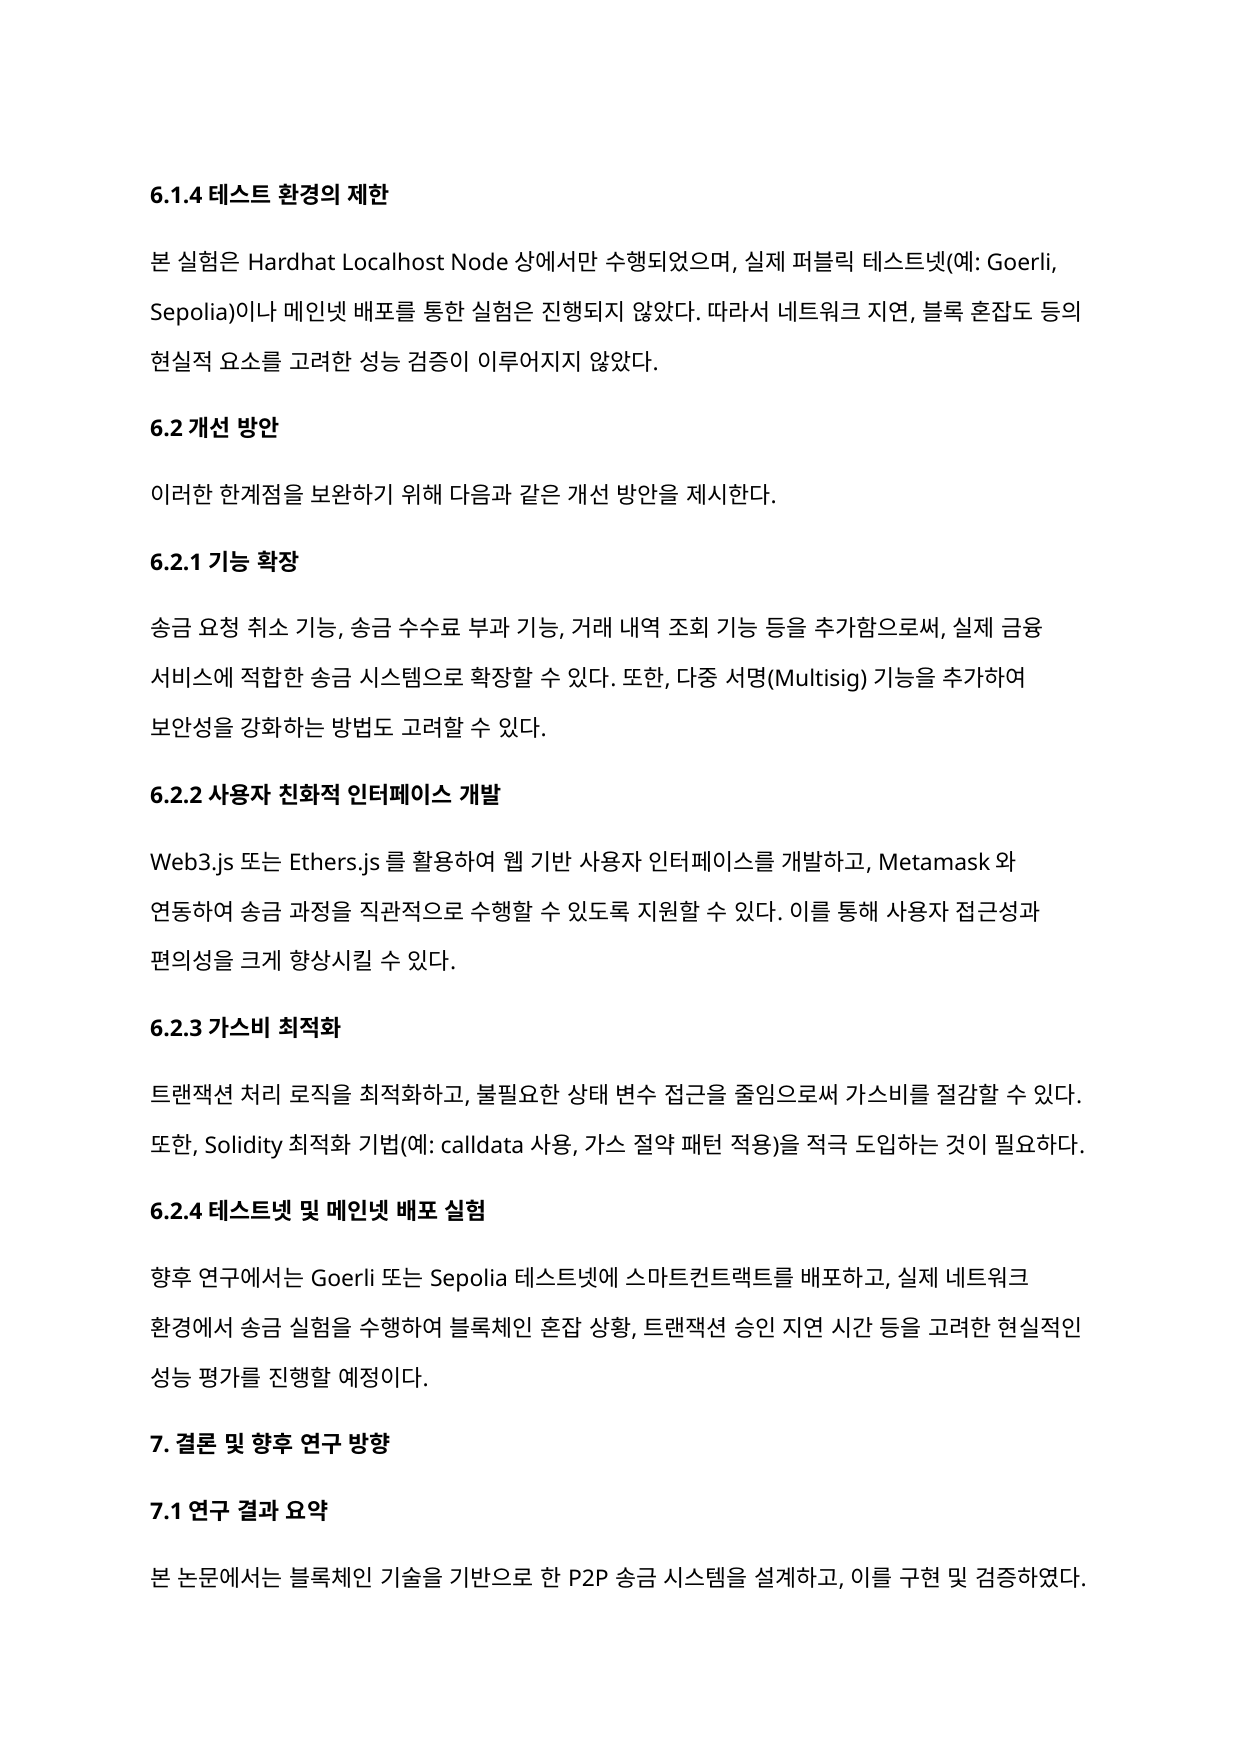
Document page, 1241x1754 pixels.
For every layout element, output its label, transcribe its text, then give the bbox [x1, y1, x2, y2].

text 7.1 연구 결과 요약 [150, 1493, 1090, 1526]
text 6.2.3 가스비 최적화 [150, 1010, 1090, 1043]
text 트랜잭션 처리 로직을 최적화하고, 불필요한 상태 변수 접근을 줄임으로써 가스비를 절감할 수 있다. 또한, Solidity 최적화 기법(예: calldata 사용, 가스 절약 패턴 적용)을 적극 도입하는 것이 필요하다. [150, 1077, 1090, 1160]
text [150, 1559, 1090, 1593]
text Web3.js 또는 Ethers.js를 활용하여 웹 기반 사용자 인터페이스를 개발하고, Metamask와 연동하여 송금 과정을 직관적으로 수행할 수 있도록 지원할 수 있다. 이를 통해 사용자 접근성과 편의성을 크게 향상시킬 수 있다. [150, 843, 1090, 977]
text 7. 결론 및 향후 연구 방향 [150, 1426, 1090, 1459]
text 6.2 개선 방안 [150, 410, 1090, 444]
text 6.1.4 테스트 환경의 제한 [150, 177, 1090, 211]
text 송금 요청 취소 기능, 송금 수수료 부과 기능, 거래 내역 조회 기능 등을 추가함으로써, 실제 금융 서비스에 적합한 송금 시스템으로 확장할 수 있다. 또한, 다중 서명(Multisig) 기능을 추가하여 보안성을 강화하는 방법도 고려할 수 있다. [150, 610, 1090, 743]
text 본 실험은 Hardhat Localhost Node 상에서만 수행되었으며, 실제 퍼블릭 테스트넷(예: Goerli, Sepolia)이나 메인넷 배포를 통한 실험은 진행되지 않았다. 따라서 네트워크 지연, 블록 혼잡도 등의 현실적 요소를 고려한 성능 검증이 이루어지지 않았다. [150, 244, 1090, 377]
text 6.2.4 테스트넷 및 메인넷 배포 실험 [150, 1193, 1090, 1226]
text 이러한 한계점을 보완하기 위해 다음과 같은 개선 방안을 제시한다. [150, 477, 1090, 510]
text 6.2.2 사용자 친화적 인터페이스 개발 [150, 777, 1090, 810]
text 향후 연구에서는 Goerli 또는 Sepolia 테스트넷에 스마트컨트랙트를 배포하고, 실제 네트워크 환경에서 송금 실험을 수행하여 블록체인 혼잡 상황, 트랜잭션 승인 지연 시간 등을 고려한 현실적인 성능 평가를 진행할 예정이다. [150, 1260, 1090, 1393]
text 6.2.1 기능 확장 [150, 544, 1090, 577]
